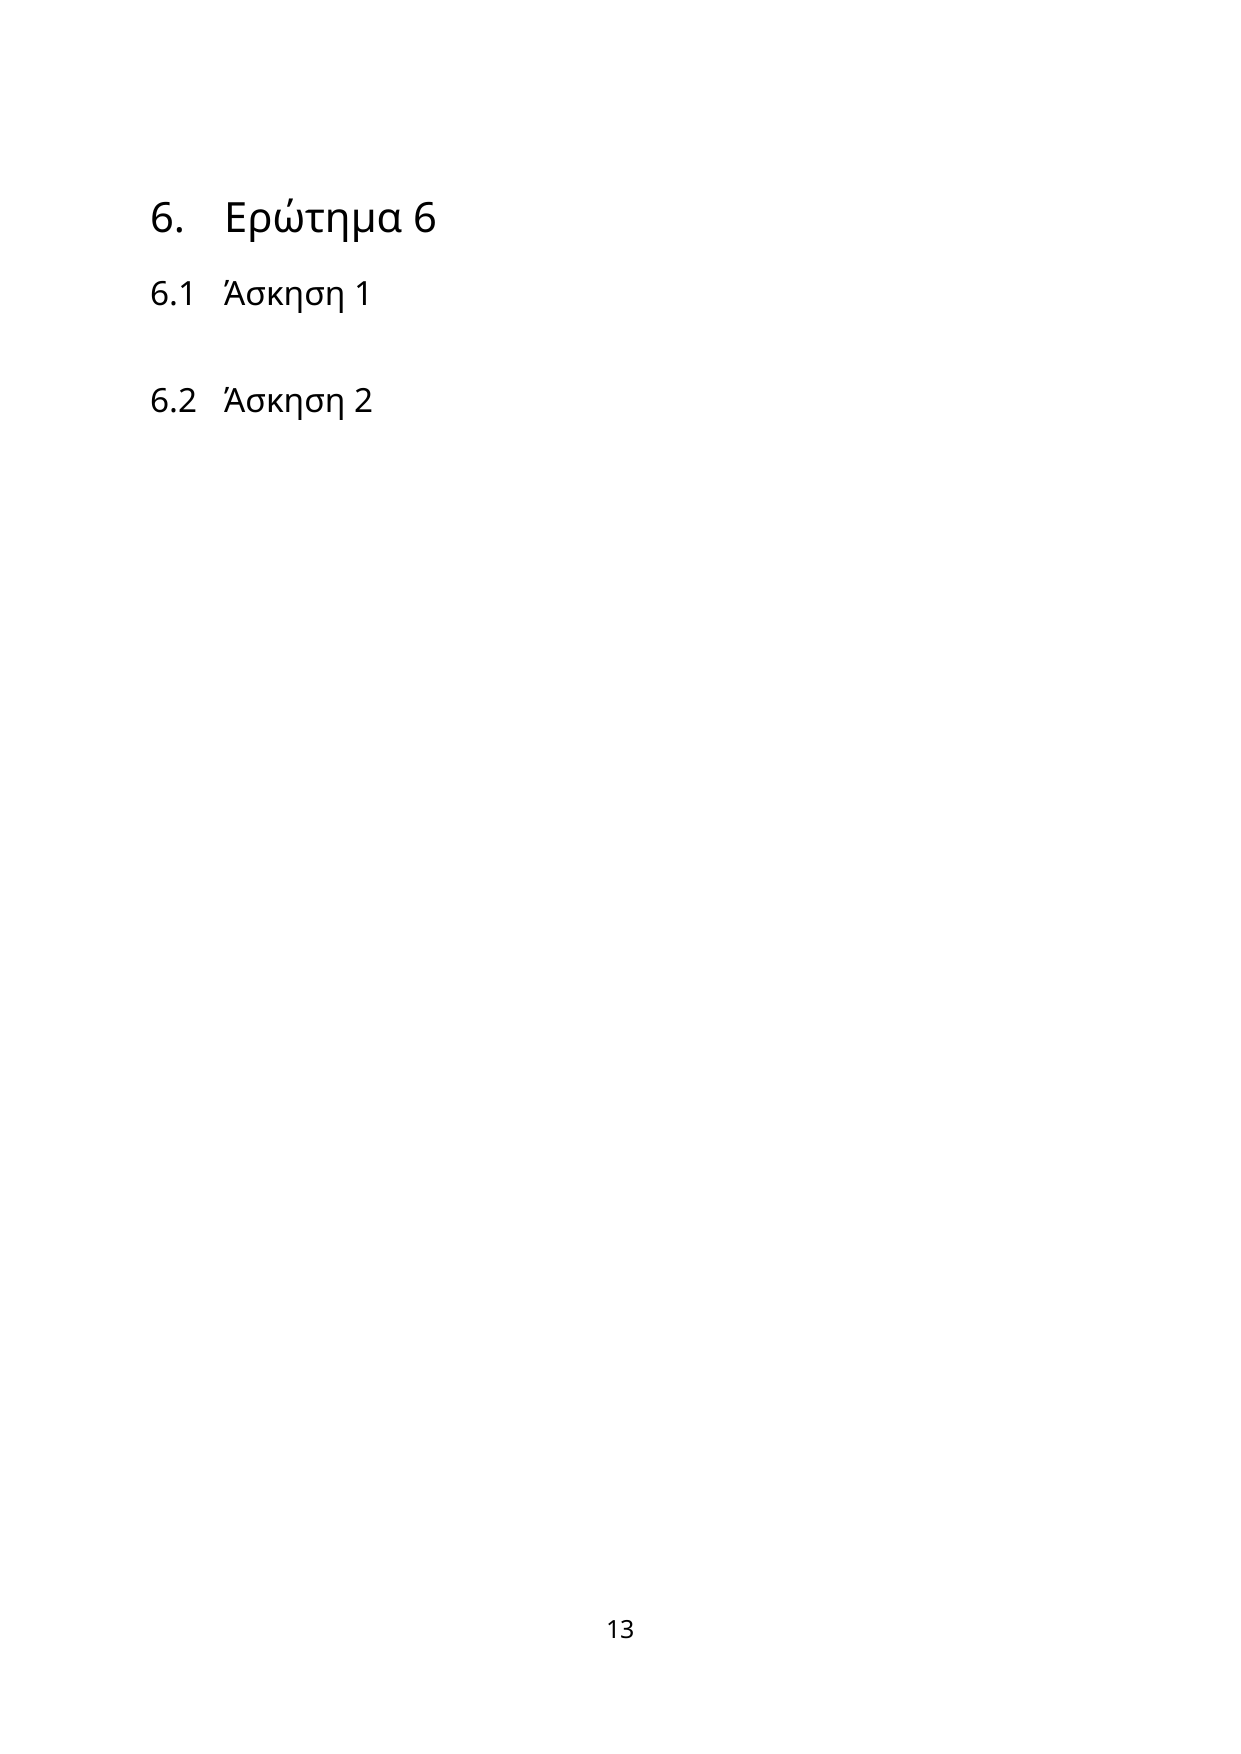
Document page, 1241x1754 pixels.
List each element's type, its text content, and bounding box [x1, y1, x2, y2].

subtitle Ερώτημα 6 [150, 187, 1090, 244]
subtitle Άσκηση 1 [150, 269, 1090, 315]
subtitle Άσκηση 2 [150, 377, 1090, 422]
